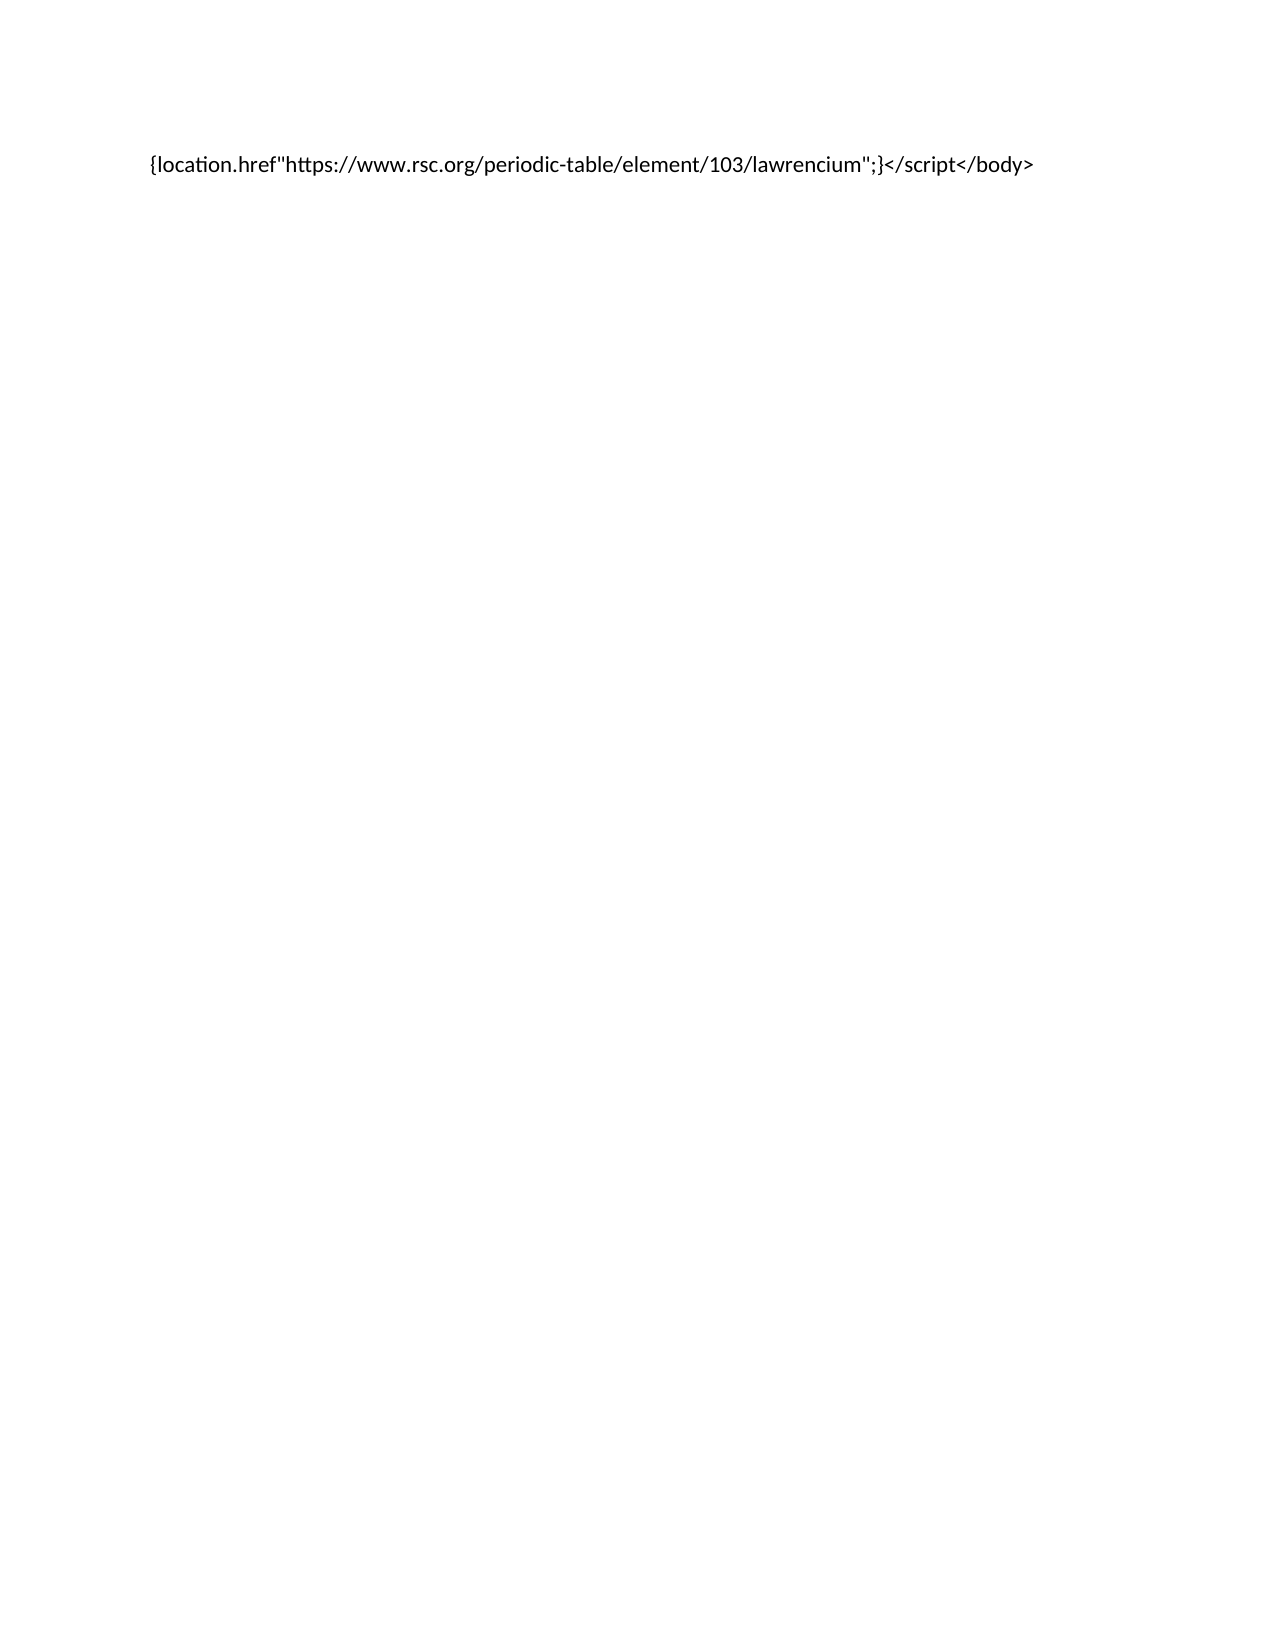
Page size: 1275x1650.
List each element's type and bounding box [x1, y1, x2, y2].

text [150, 150, 1125, 178]
